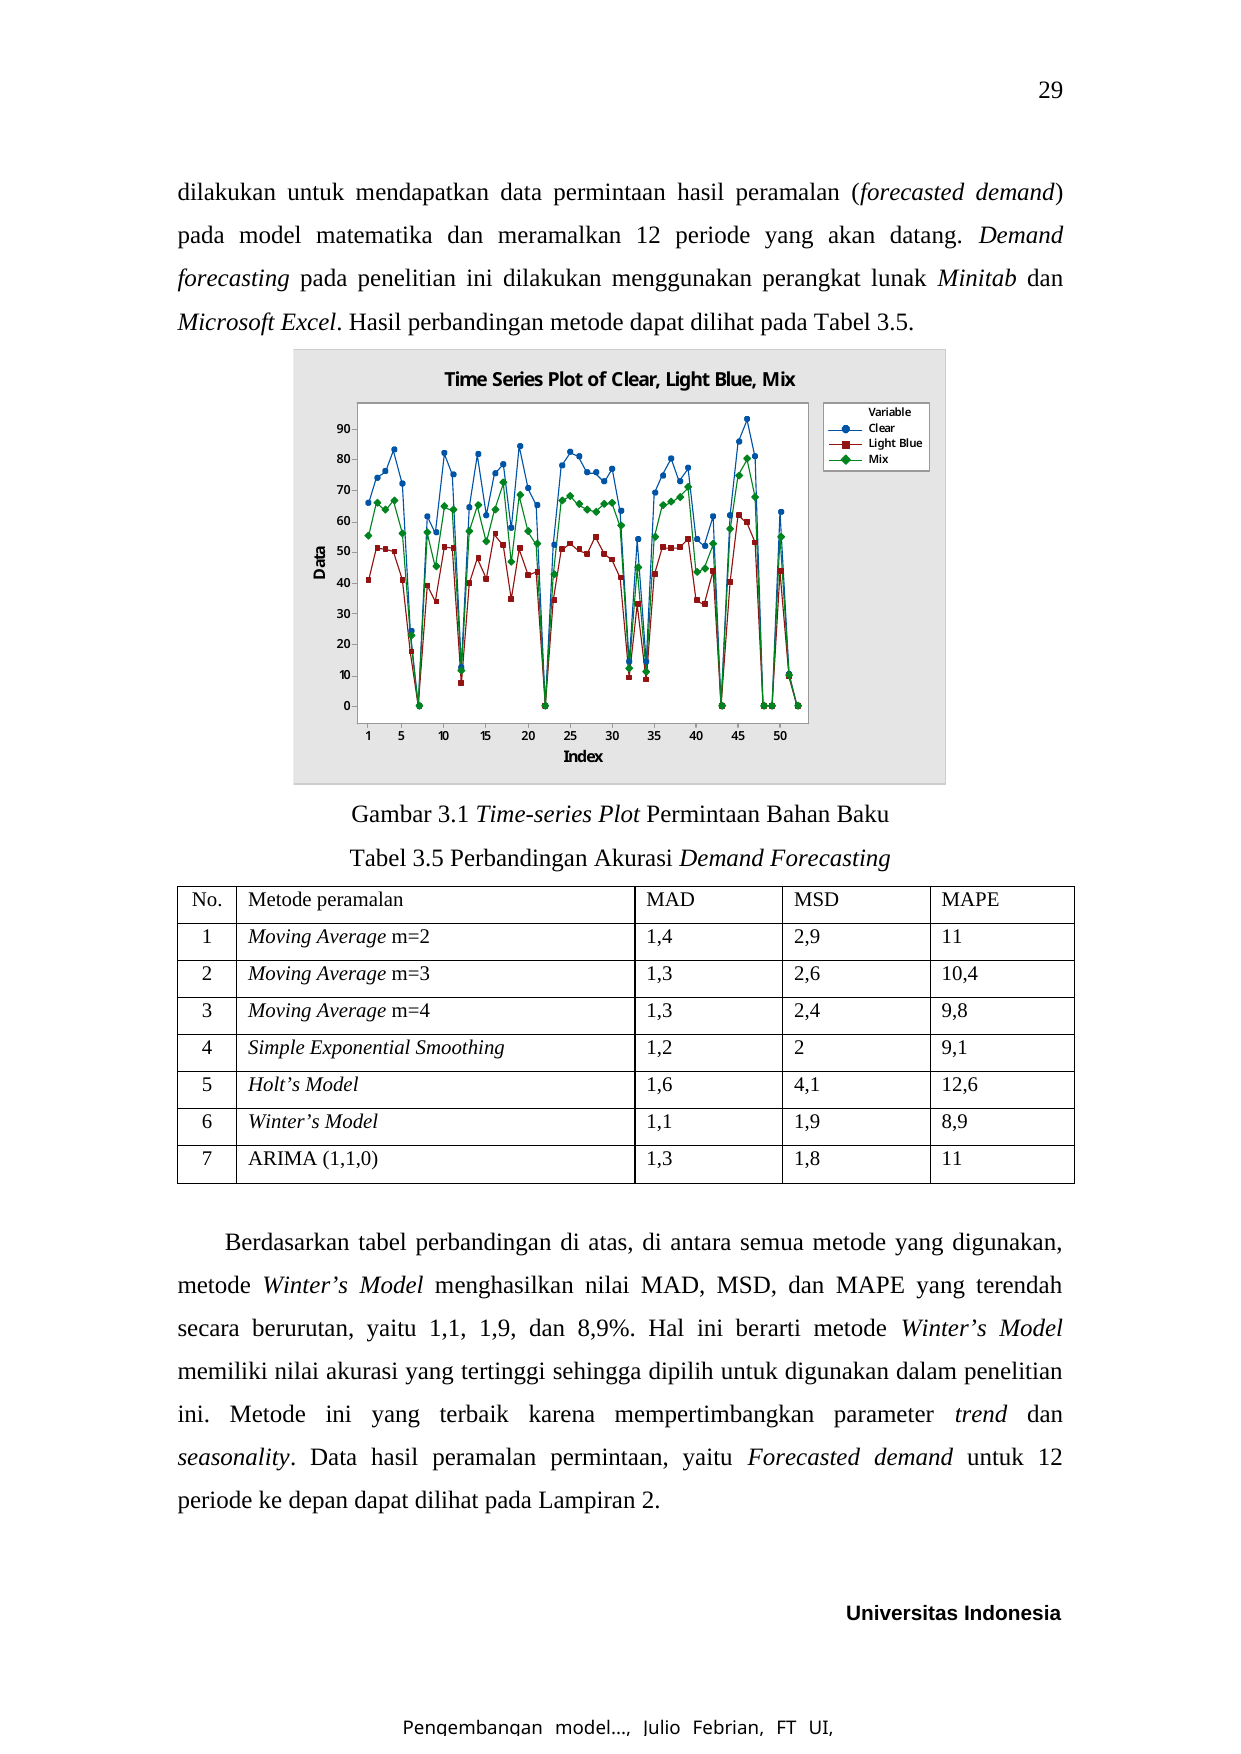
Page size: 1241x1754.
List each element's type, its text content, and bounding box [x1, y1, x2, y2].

table_cell 2,9 [783, 924, 930, 960]
table_cell 11 [931, 924, 1074, 960]
table_cell 12,6 [931, 1072, 1074, 1108]
table_cell Moving Average m=4 [237, 998, 634, 1034]
text Berdasarkan tabel perbandingan di atas, di antara semua metode yang digunakan, metode Winter’s Model menghasilkan nilai MAD, MSD, dan MAPE yang terendah secara berurutan, yaitu 1,1, 1,9, dan 8,9%. Hal ini berarti metode Winter’s Model memiliki nilai akurasi yang tertinggi sehingga dipilih untuk digunakan dalam penelitian ini. Metode ini yang terbaik karena mempertimbangkan parameter trend dan seasonality. Data hasil peramalan permintaan, yaitu Forecasted demand untuk 12 periode ke depan dapat dilihat pada Lampiran 2. [177, 1227, 1063, 1514]
table_cell 1 [178, 924, 236, 960]
table_header MSD [783, 887, 930, 923]
table_cell 3 [178, 998, 236, 1034]
table_cell 1,3 [636, 961, 782, 997]
table_cell Moving Average m=2 [237, 924, 634, 960]
table_header MAD [636, 887, 782, 923]
table_cell Moving Average m=3 [237, 961, 634, 997]
table_cell 11 [931, 1146, 1074, 1182]
table_cell 9,1 [931, 1035, 1074, 1071]
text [177, 177, 1063, 335]
table_cell ARIMA (1,1,0) [237, 1146, 634, 1182]
table_cell 1,8 [783, 1146, 930, 1182]
table_cell 1,9 [783, 1109, 930, 1145]
text Gambar 3.1 Time-series Plot Permintaan Bahan Baku [177, 799, 1063, 828]
table_cell 1,6 [636, 1072, 782, 1108]
table_header No. [178, 887, 236, 923]
table_header Metode peramalan [237, 887, 634, 923]
table_cell 2,4 [783, 998, 930, 1034]
table_cell Holt’s Model [237, 1072, 634, 1108]
table_cell 1,3 [636, 1146, 782, 1182]
table_cell 1,3 [636, 998, 782, 1034]
table_cell 7 [178, 1146, 236, 1182]
table_cell 6 [178, 1109, 236, 1145]
text Tabel 3.5 Perbandingan Akurasi Demand Forecasting [177, 843, 1063, 871]
table_cell 10,4 [931, 961, 1074, 997]
table_cell 2 [178, 961, 236, 997]
table_cell 1,2 [636, 1035, 782, 1071]
table_cell Simple Exponential Smoothing [237, 1035, 634, 1071]
table_cell 9,8 [931, 998, 1074, 1034]
table_cell 2 [783, 1035, 930, 1071]
table_cell 1,1 [636, 1109, 782, 1145]
table_cell 5 [178, 1072, 236, 1108]
table_cell 4 [178, 1035, 236, 1071]
table_cell 1,4 [636, 924, 782, 960]
table_cell 4,1 [783, 1072, 930, 1108]
table_cell 2,6 [783, 961, 930, 997]
table_cell Winter’s Model [237, 1109, 634, 1145]
table_cell 8,9 [931, 1109, 1074, 1145]
table_header MAPE [931, 887, 1074, 923]
